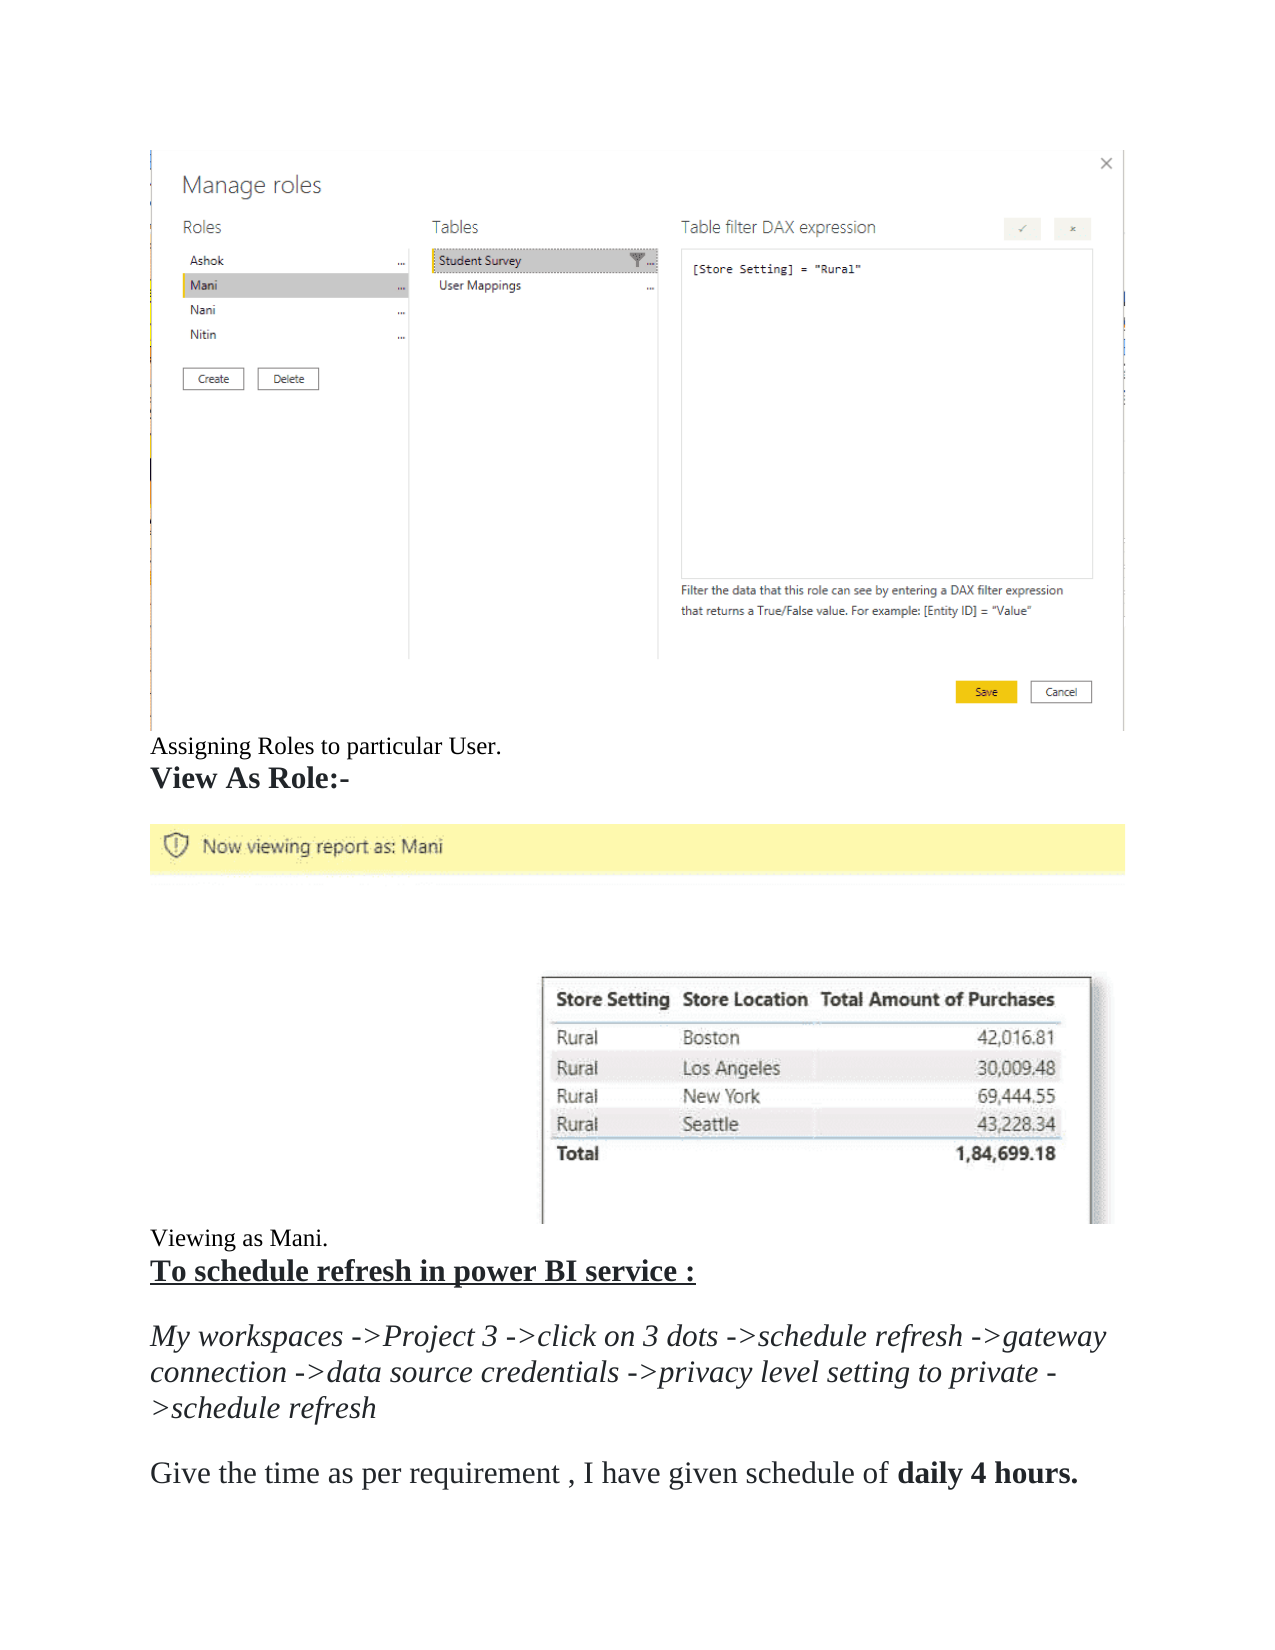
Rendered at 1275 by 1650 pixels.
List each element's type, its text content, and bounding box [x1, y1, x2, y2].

text My workspaces ->Project 3 ->click on 3 dots ->schedule refresh ->gateway connection ->data source credentials ->privacy level setting to private ->schedule refresh [150, 1317, 1125, 1425]
text Assigning Roles to particular User. [150, 731, 1125, 760]
text View As Role:- [150, 760, 1125, 796]
picture [150, 150, 1125, 731]
text Give the time as per requirement , I have given schedule of daily 4 hours. [150, 1454, 1125, 1490]
text To schedule refresh in power BI service : [150, 1252, 1125, 1288]
text Viewing as Mani. [150, 1224, 1125, 1252]
picture [150, 824, 1125, 1224]
